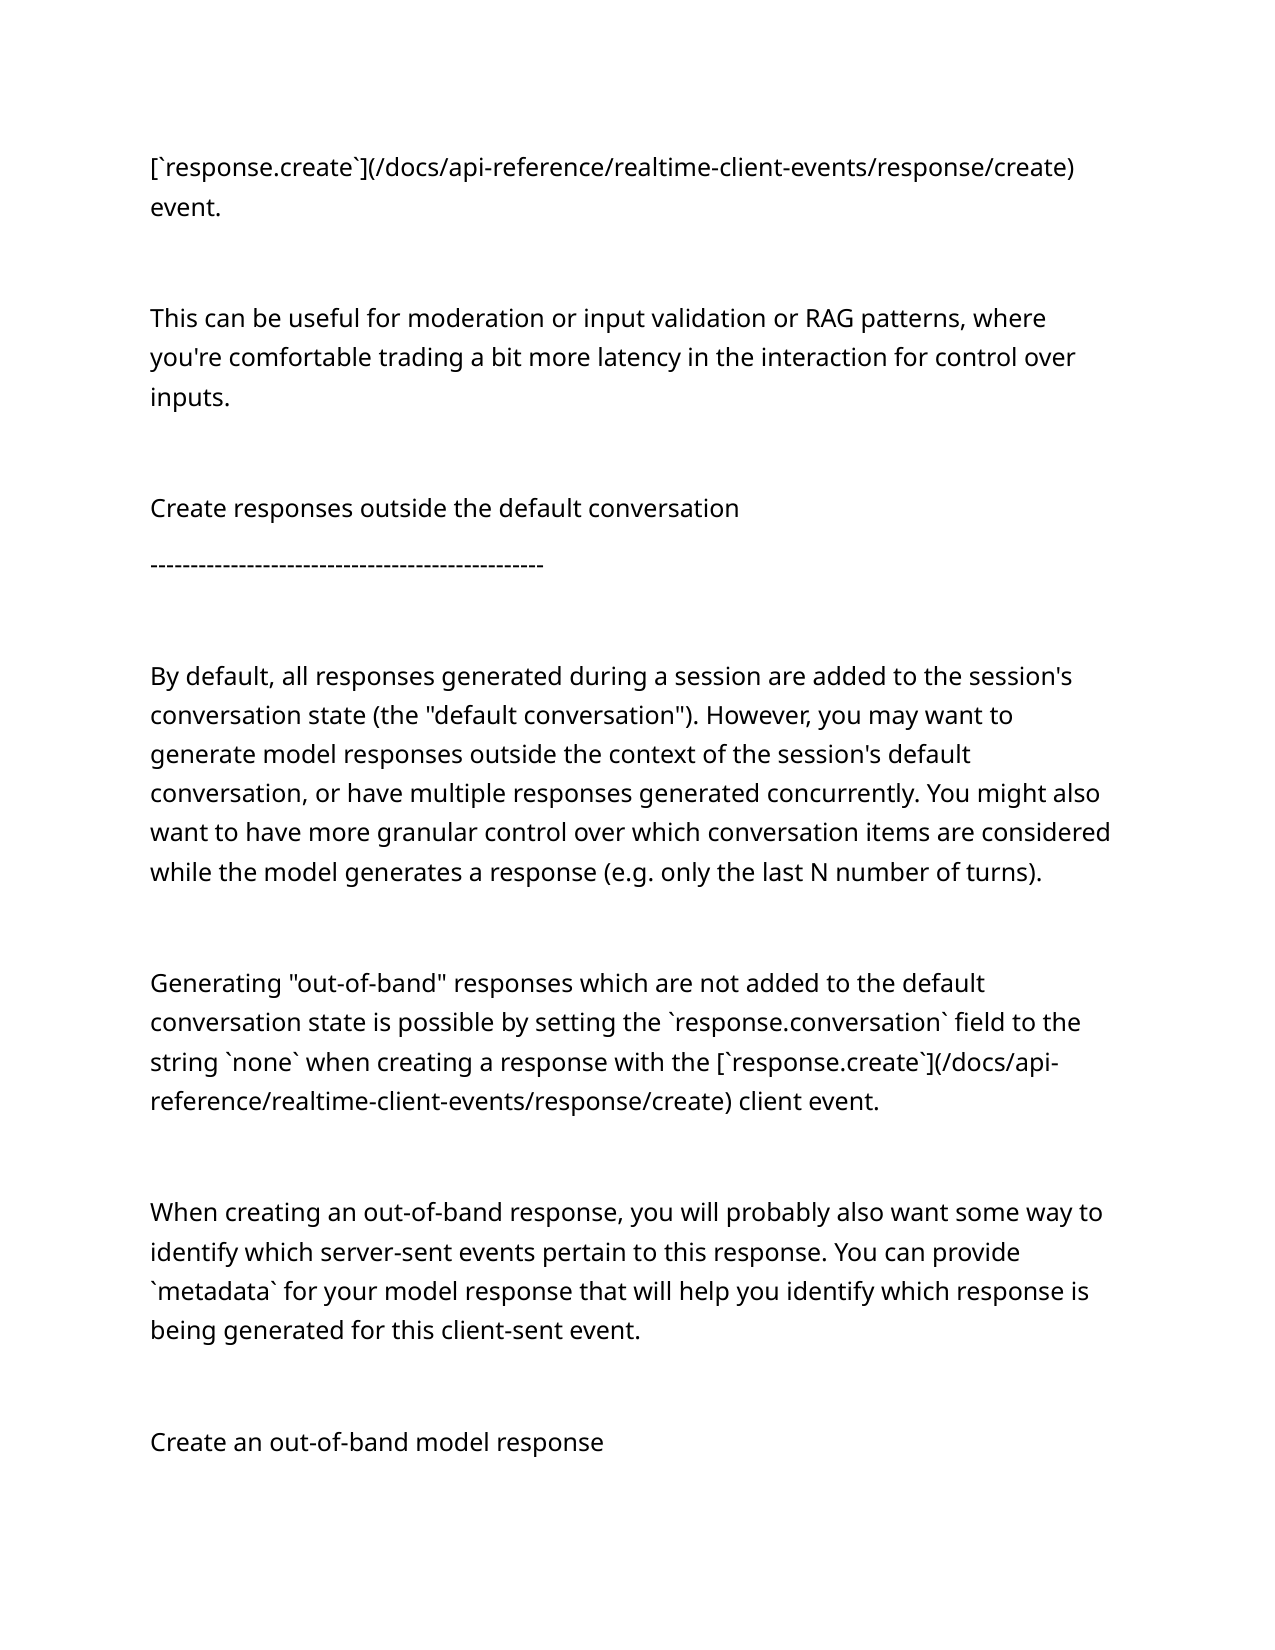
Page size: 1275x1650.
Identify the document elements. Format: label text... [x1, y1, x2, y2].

text This can be useful for moderation or input validation or RAG patterns, where you're comfortable trading a bit more latency in the interaction for control over inputs. [150, 301, 1125, 413]
text Generating "out-of-band" responses which are not added to the default conversation state is possible by setting the `response.conversation` field to the string `none` when creating a response with the [`response.create`](/docs/api-reference/realtime-client-events/response/create) client event. [150, 966, 1125, 1117]
text Create an out-of-band model response [150, 1424, 1125, 1458]
text ------------------------------------------------- [150, 547, 1125, 581]
text By default, all responses generated during a session are added to the session's conversation state (the "default conversation"). However, you may want to generate model responses outside the context of the session's default conversation, or have multiple responses generated concurrently. You might also want to have more granular control over which conversation items are considered while the model generates a response (e.g. only the last N number of turns). [150, 658, 1125, 888]
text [150, 150, 1125, 223]
text When creating an out-of-band response, you will probably also want some way to identify which server-sent events pertain to this response. You can provide `metadata` for your model response that will help you identify which response is being generated for this client-sent event. [150, 1195, 1125, 1347]
text Create responses outside the default conversation [150, 491, 1125, 525]
